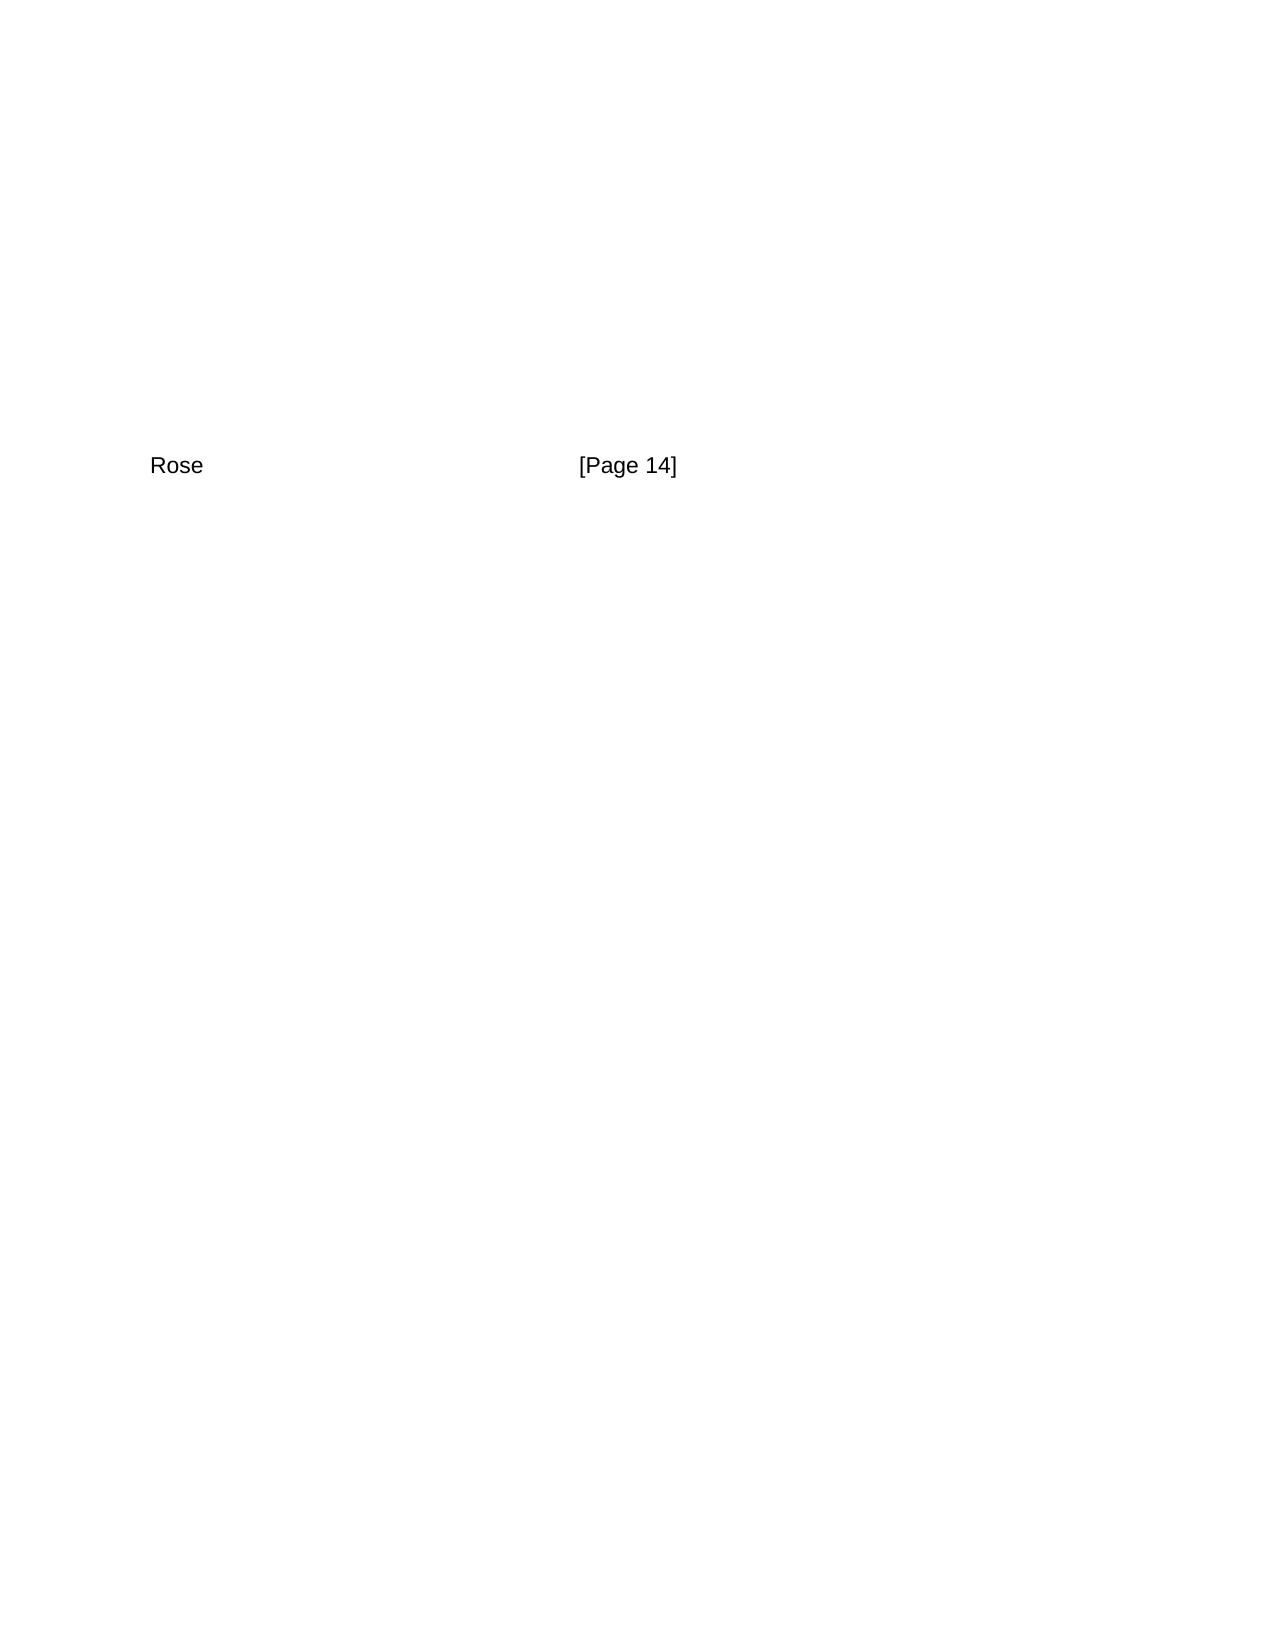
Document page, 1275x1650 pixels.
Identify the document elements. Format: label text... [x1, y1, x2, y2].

text Rose [Page 14] [150, 452, 1125, 478]
